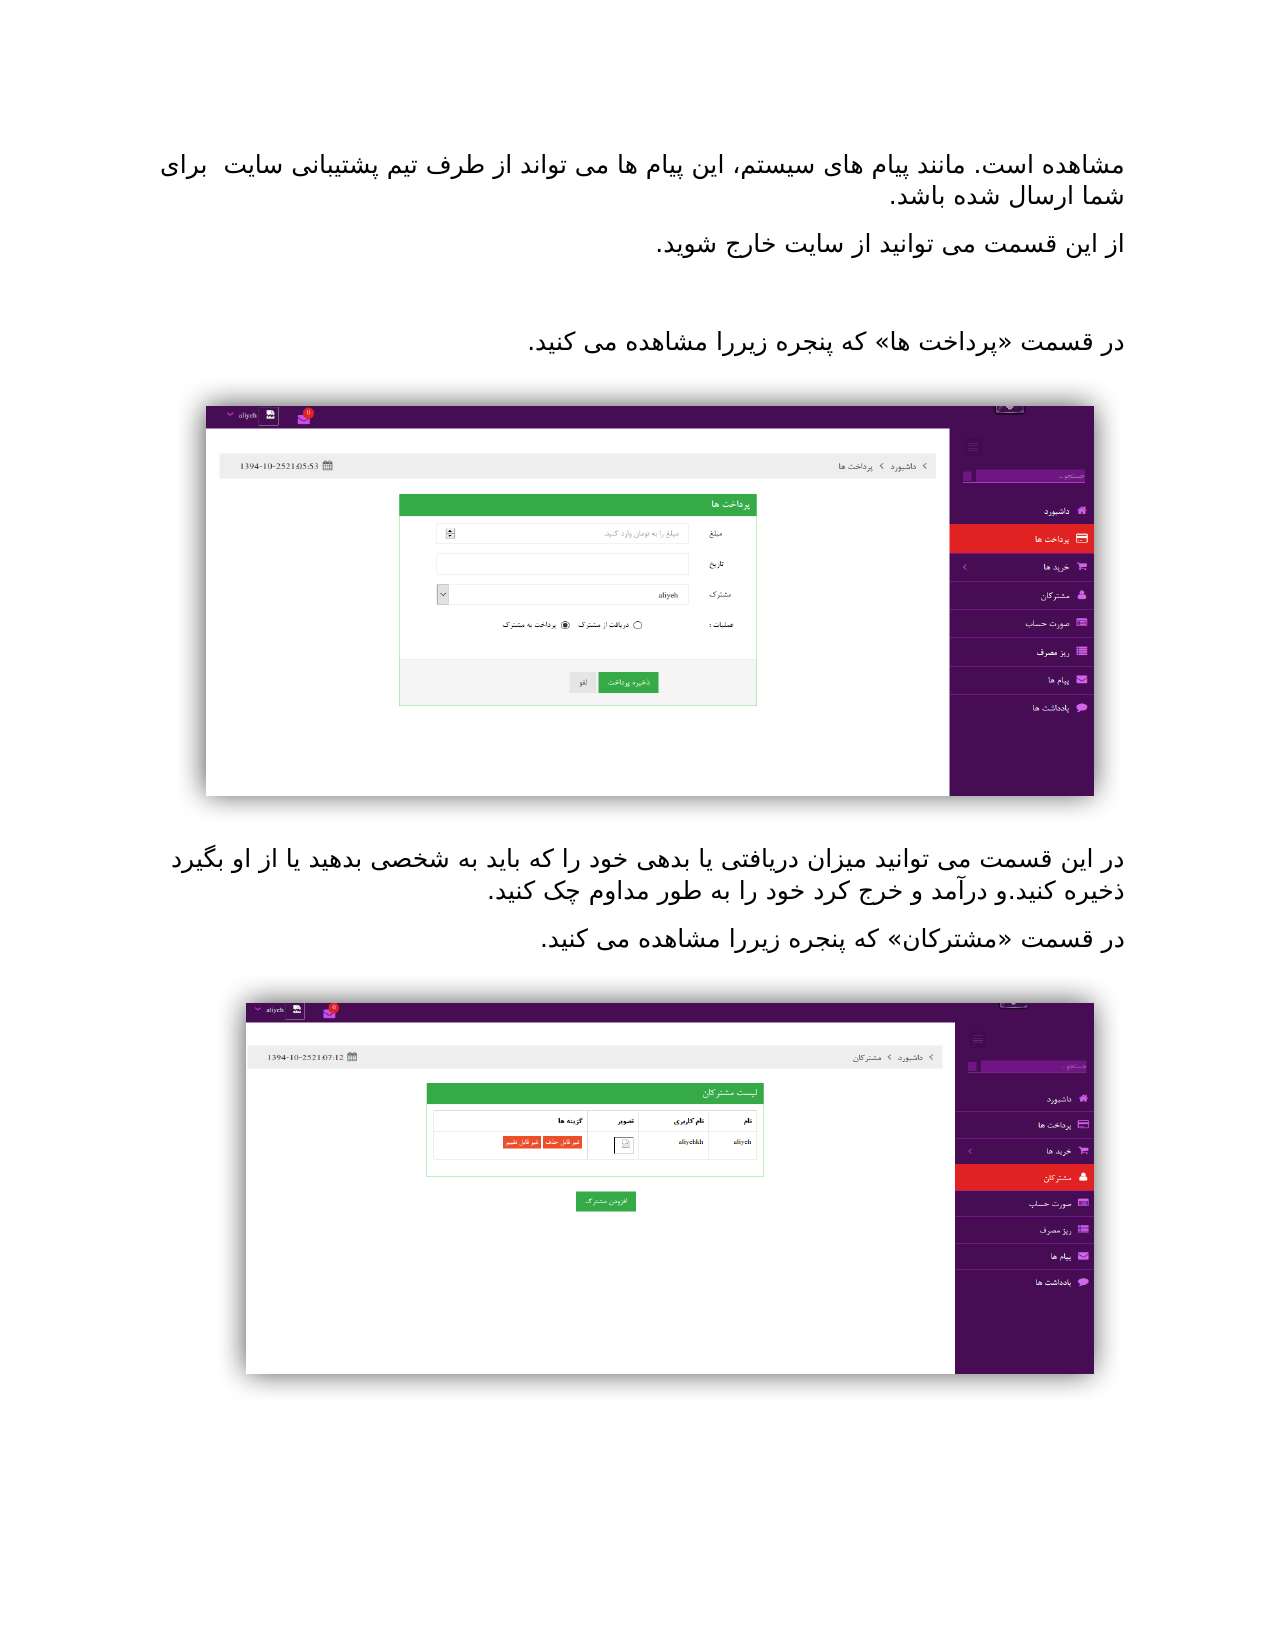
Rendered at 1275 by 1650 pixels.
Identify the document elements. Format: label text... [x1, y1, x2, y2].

text از این قسمت می توانید از سایت خارج شوید. [150, 229, 1125, 259]
text در قسمت «پرداخت ها» که پنجره زیررا مشاهده می کنید. [150, 327, 1125, 356]
text در این قسمت می توانید میزان دریافتی یا بدهی خود را که باید به شخصی بدهید یا از او بگیرد ذخیره کنید.و درآمد و خرج کرد خود را به طور مداوم چک کنید. [150, 844, 1125, 905]
text در قسمت «مشترکان» که پنجره زیررا مشاهده می کنید. [150, 924, 1125, 953]
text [150, 150, 1125, 211]
picture [206, 406, 1094, 796]
picture [246, 1003, 1094, 1374]
